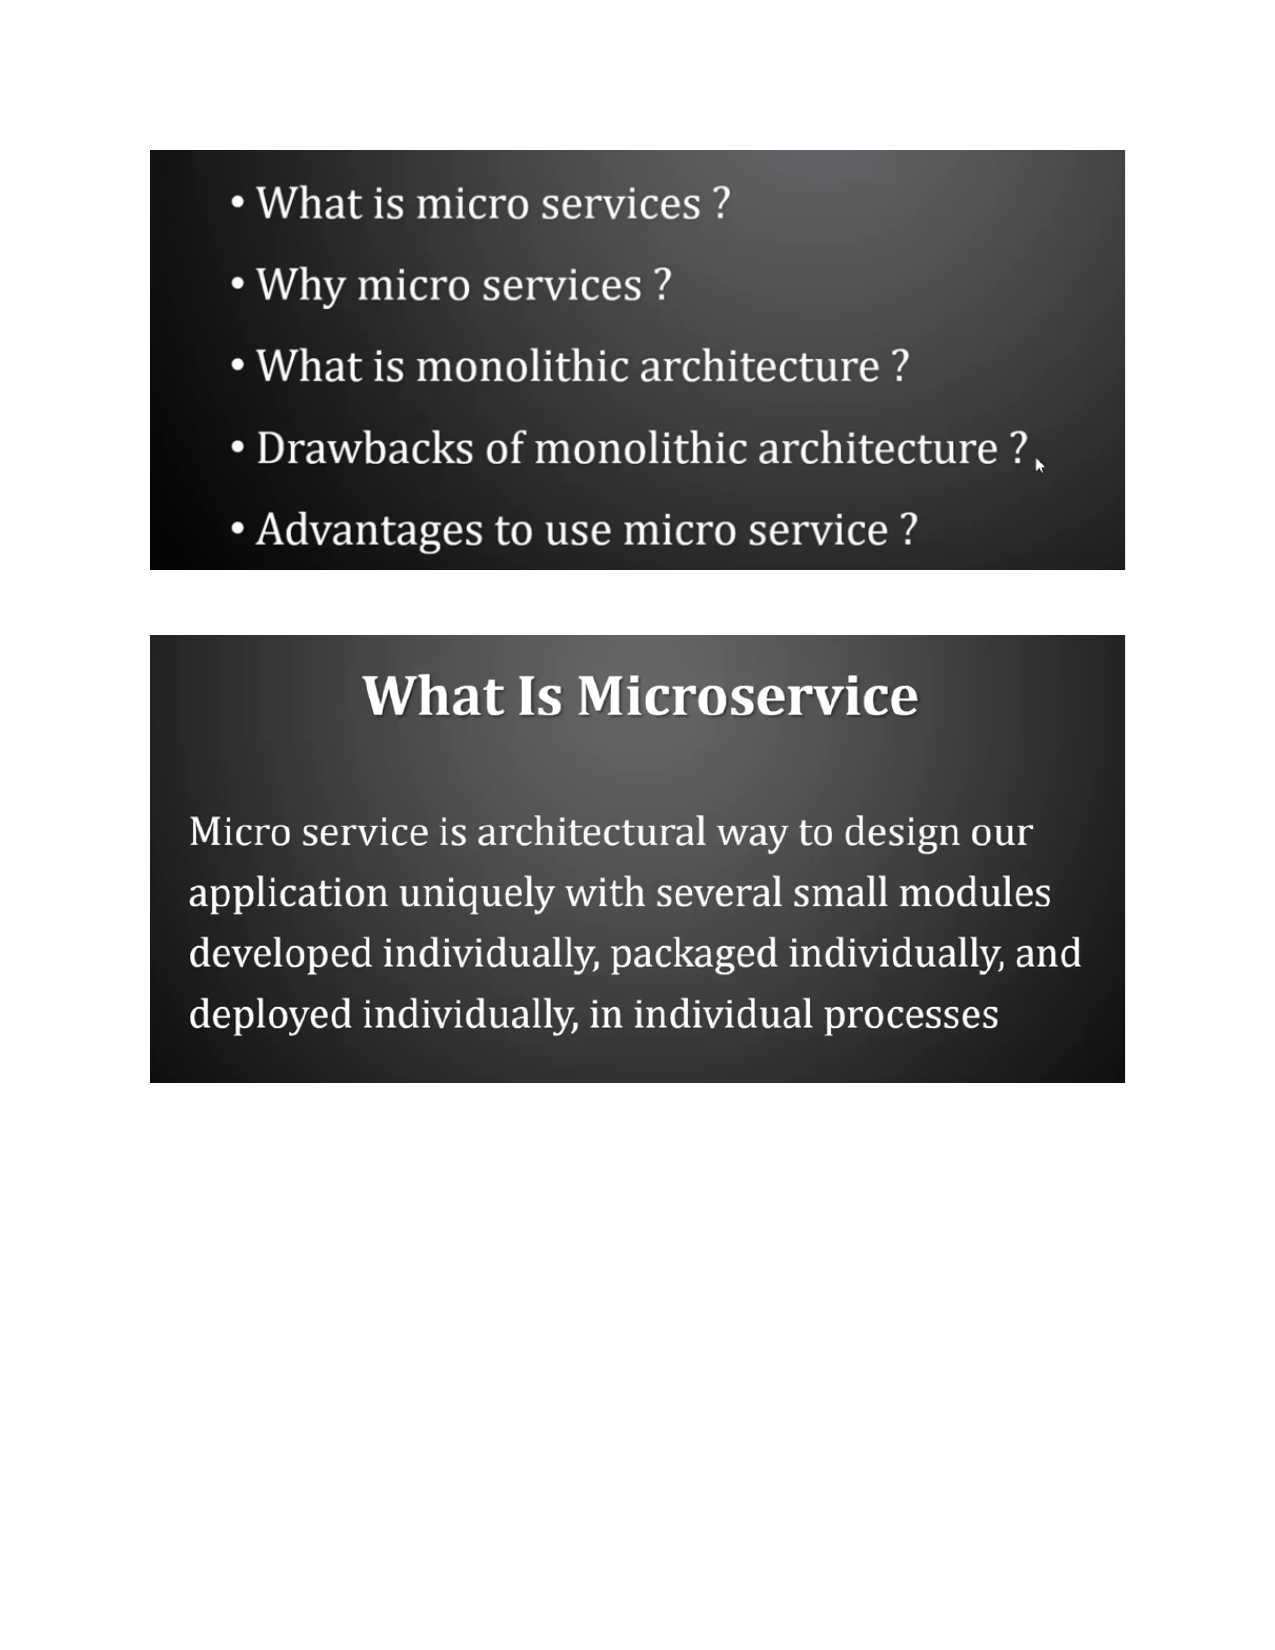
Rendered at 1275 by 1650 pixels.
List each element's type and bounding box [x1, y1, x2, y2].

picture [150, 635, 1125, 1083]
picture [150, 150, 1125, 570]
